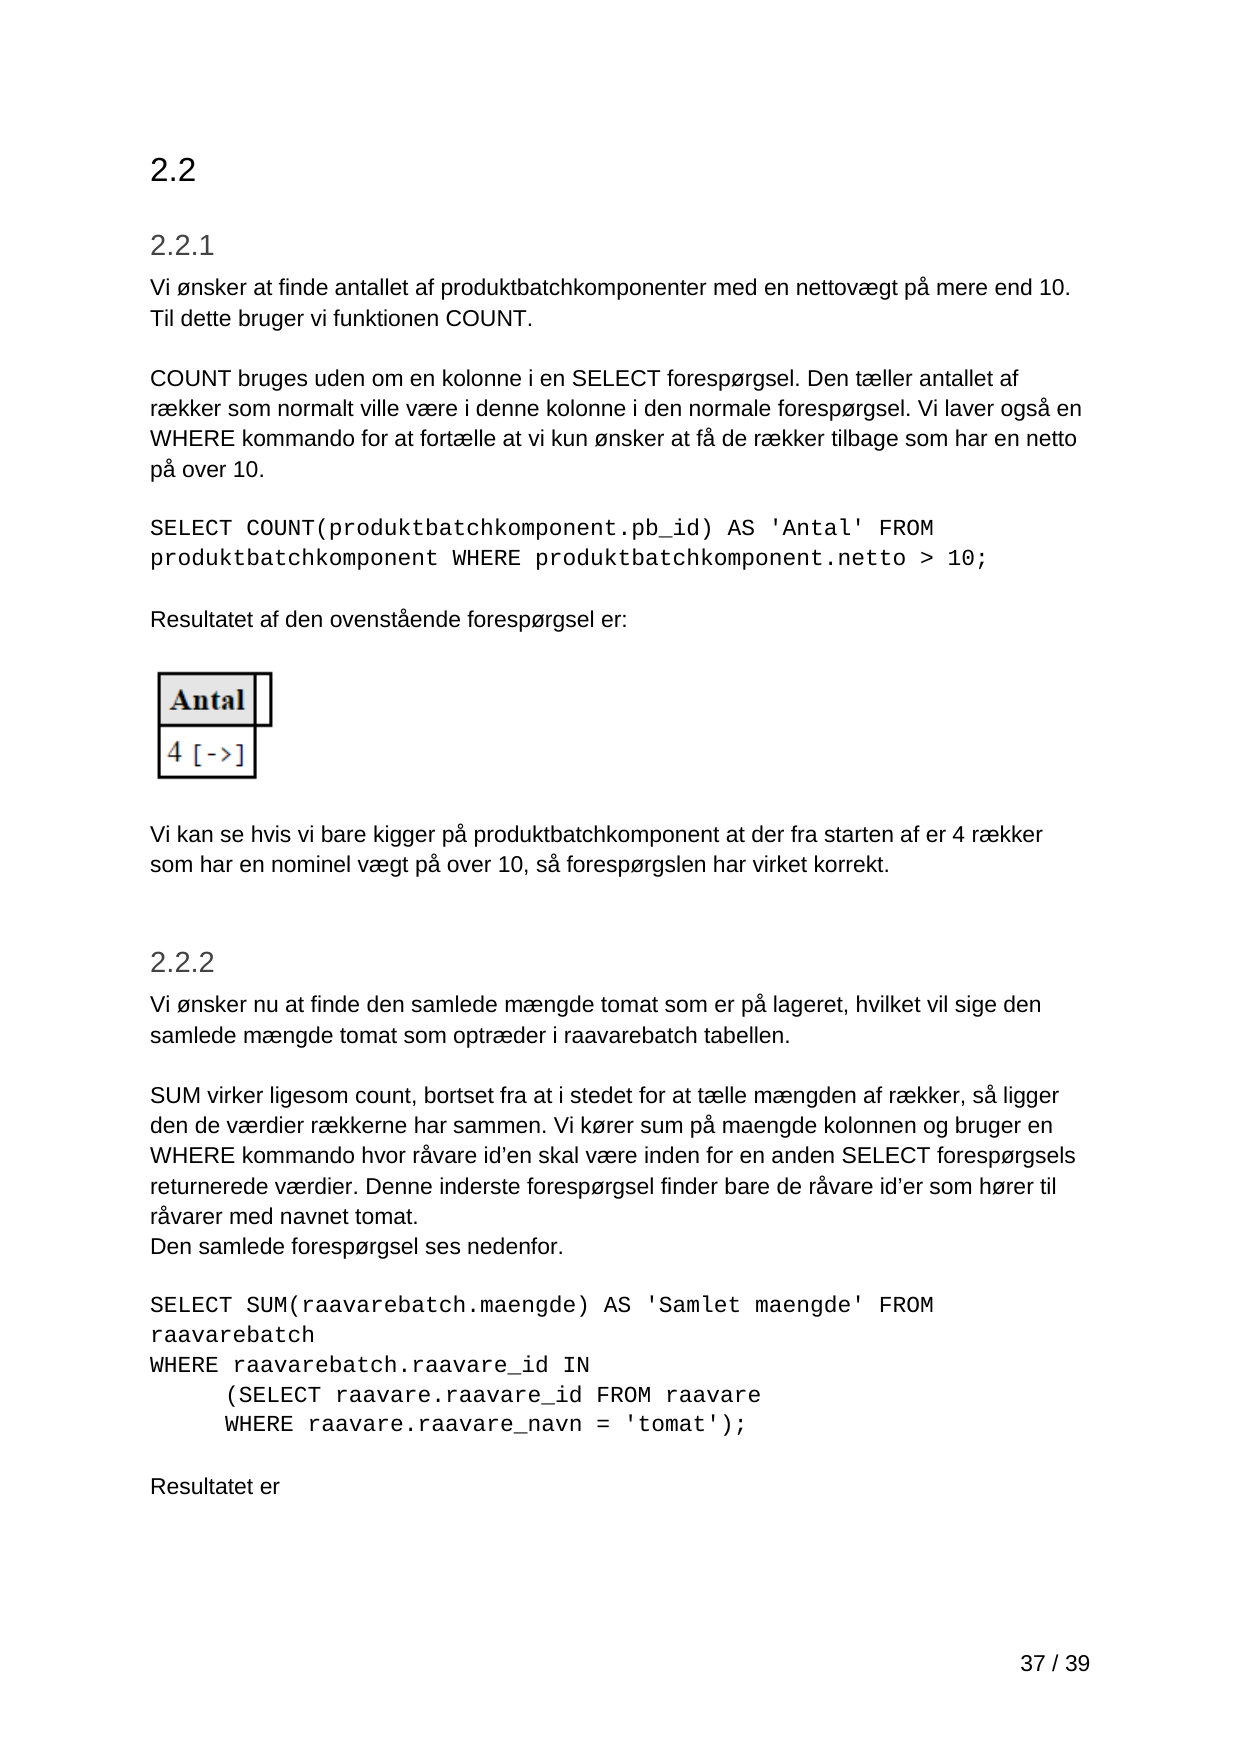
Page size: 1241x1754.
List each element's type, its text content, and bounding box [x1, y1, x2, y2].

text COUNT bruges uden om en kolonne i en SELECT forespørgsel. Den tæller antallet af rækker som normalt ville være i denne kolonne i den normale forespørgsel. Vi laver også en WHERE kommando for at fortælle at vi kun ønsker at få de rækker tilbage som har en netto på over 10. [150, 365, 1090, 482]
text Vi ønsker nu at finde den samlede mængde tomat som er på lageret, hvilket vil sige den samlede mængde tomat som optræder i raavarebatch tabellen. [150, 991, 1090, 1048]
subtitle 2.2 [150, 150, 1090, 188]
text WHERE raavare.raavare_navn = 'tomat'); [150, 1413, 1090, 1439]
text SUM virker ligesom count, bortset fra at i stedet for at tælle mængden af rækker, så ligger den de værdier rækkerne har sammen. Vi kører sum på maengde kolonnen og bruger en WHERE kommando hvor råvare id’en skal være inden for en anden SELECT forespørgsels returnerede værdier. Denne inderste forespørgsel finder bare de råvare id’er som hører til råvarer med navnet tomat. [150, 1082, 1090, 1229]
picture [150, 666, 279, 787]
text Den samlede forespørgsel ses nedenfor. [150, 1233, 1090, 1259]
subtitle 2.2.1 [150, 227, 1090, 261]
subtitle 2.2.2 [150, 944, 1090, 978]
text (SELECT raavare.raavare_id FROM raavare [150, 1383, 1090, 1409]
text SELECT COUNT(produktbatchkomponent.pb_id) AS 'Antal' FROM produktbatchkomponent WHERE produktbatchkomponent.netto > 10; [150, 516, 1090, 572]
text Vi kan se hvis vi bare kigger på produktbatchkomponent at der fra starten af er 4 rækker som har en nominel vægt på over 10, så forespørgslen har virket korrekt. [150, 821, 1090, 877]
text Resultatet af den ovenstående forespørgsel er: [150, 606, 1090, 632]
text Resultatet er [150, 1473, 1090, 1499]
text Vi ønsker at finde antallet af produktbatchkomponenter med en nettovægt på mere end 10. Til dette bruger vi funktionen COUNT. [150, 274, 1090, 331]
text SELECT SUM(raavarebatch.maengde) AS 'Samlet maengde' FROM raavarebatch [150, 1293, 1090, 1349]
text WHERE raavarebatch.raavare_id IN [150, 1353, 1090, 1379]
